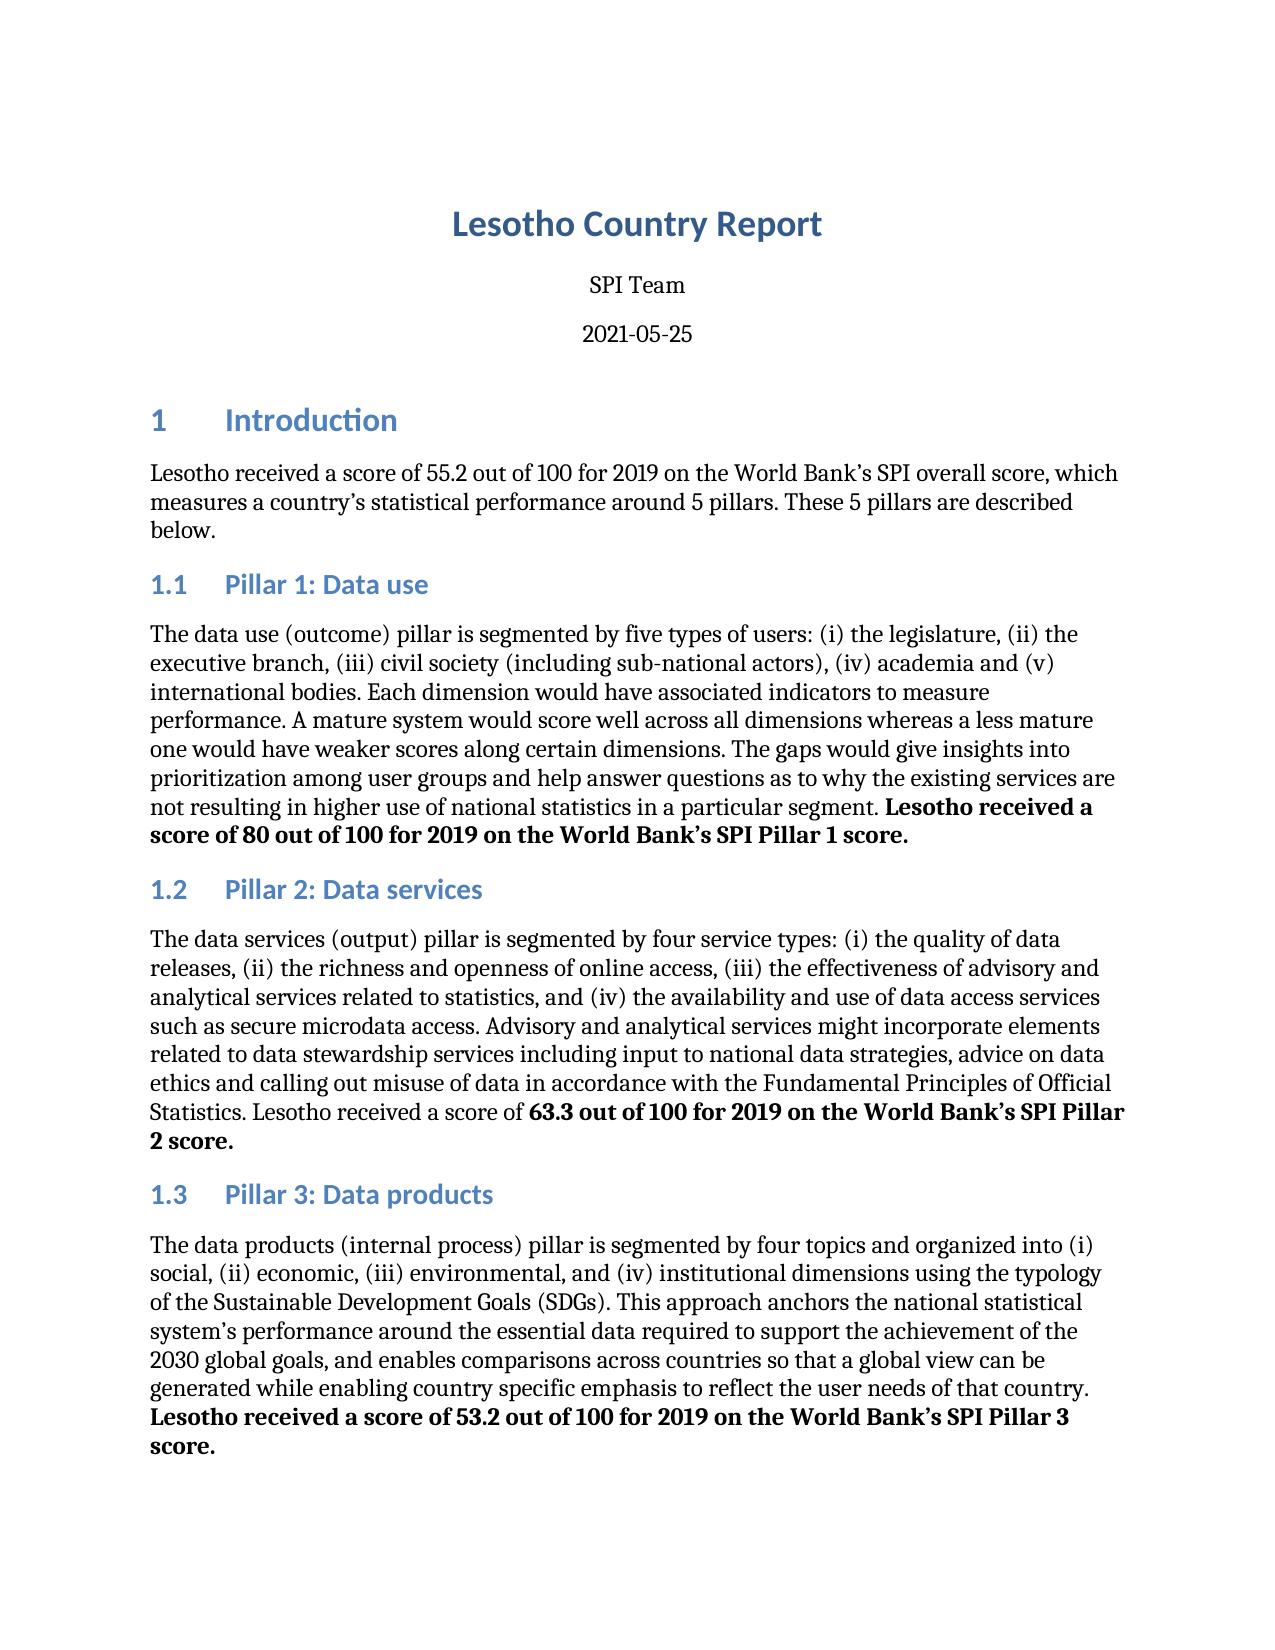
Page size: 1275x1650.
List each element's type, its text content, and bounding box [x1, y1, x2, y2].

text Lesotho received a score of 55.2 out of 100 for 2019 on the World Bank’s SPI overall score, which measures a country’s statistical performance around 5 pillars. These 5 pillars are described below. [150, 459, 1125, 545]
subtitle 1.2 Pillar 2: Data services [150, 871, 1125, 907]
subtitle 1.3 Pillar 3: Data products [150, 1176, 1125, 1212]
text The data use (outcome) pillar is segmented by five types of users: (i) the legislature, (ii) the executive branch, (iii) civil society (including sub-national actors), (iv) academia and (v) international bodies. Each dimension would have associated indicators to measure performance. A mature system would score well across all dimensions whereas a less mature one would have weaker scores along certain dimensions. The gaps would give insights into prioritization among user groups and help answer questions as to why the existing services are not resulting in higher use of national statistics in a particular segment. Lesotho received a score of 80 out of 100 for 2019 on the World Bank’s SPI Pillar 1 score. [150, 620, 1125, 850]
text The data services (output) pillar is segmented by four service types: (i) the quality of data releases, (ii) the richness and openness of online access, (iii) the effectiveness of advisory and analytical services related to statistics, and (iv) the availability and use of data access services such as secure microdata access. Advisory and analytical services might incorporate elements related to data stewardship services including input to national data strategies, advice on data ethics and calling out misuse of data in accordance with the Fundamental Principles of Official Statistics. Lesotho received a score of 63.3 out of 100 for 2019 on the World Bank’s SPI Pillar 2 score. [150, 925, 1125, 1155]
title Lesotho Country Report [150, 200, 1125, 246]
text 2021-05-25 [150, 320, 1125, 349]
text The data products (internal process) pillar is segmented by four topics and organized into (i) social, (ii) economic, (iii) environmental, and (iv) institutional dimensions using the typology of the Sustainable Development Goals (SDGs). This approach anchors the national statistical system’s performance around the essential data required to support the achievement of the 2030 global goals, and enables comparisons across countries so that a global view can be generated while enabling country specific emphasis to reflect the user needs of that country. Lesotho received a score of 53.2 out of 100 for 2019 on the World Bank’s SPI Pillar 3 score. [150, 1231, 1125, 1461]
subtitle 1 Introduction [150, 399, 1125, 440]
subtitle 1.1 Pillar 1: Data use [150, 566, 1125, 601]
text SPI Team [150, 271, 1125, 299]
